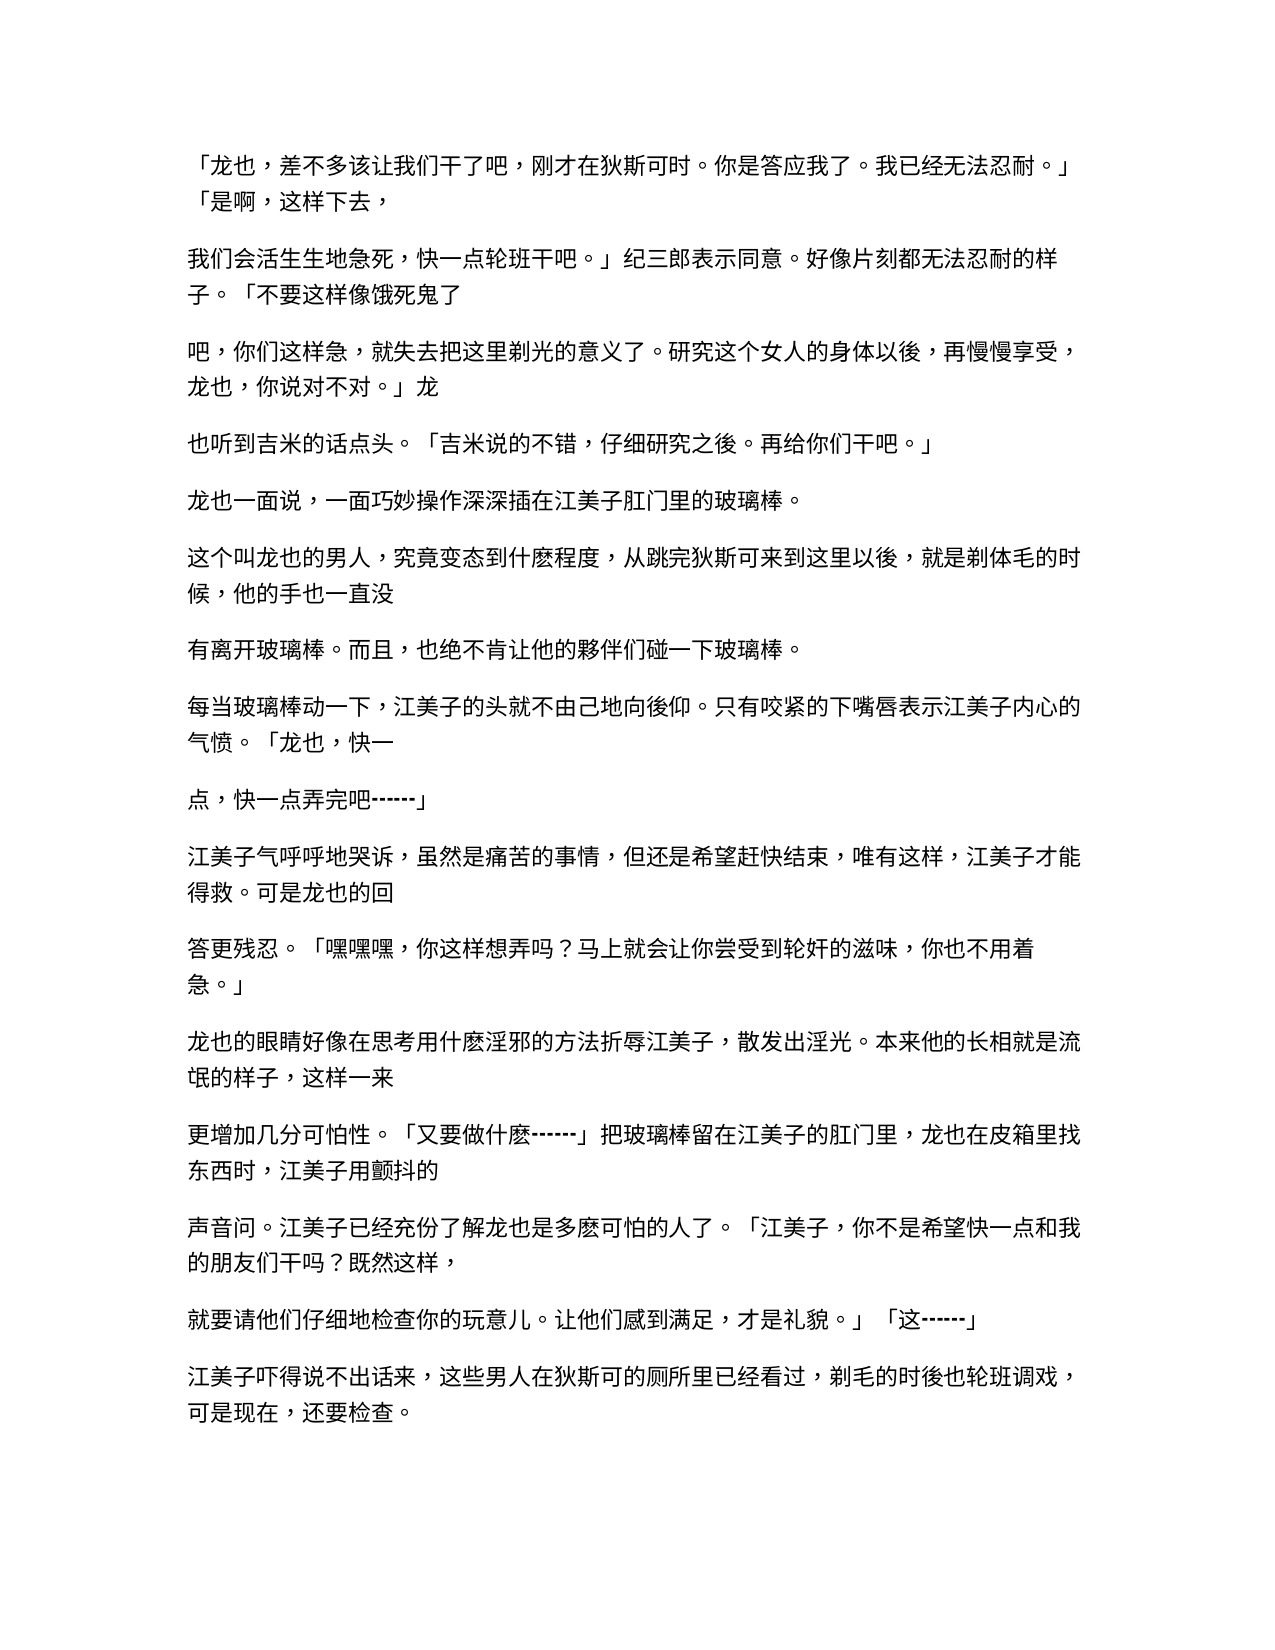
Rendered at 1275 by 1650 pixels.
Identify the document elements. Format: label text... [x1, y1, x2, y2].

text 就要请他们仔细地检查你的玩意儿。让他们感到满足，才是礼貌。」「这┅┅」 [187, 1304, 1087, 1335]
text 更增加几分可怕性。「又要做什麽┅┅」把玻璃棒留在江美子的肛门里，龙也在皮箱里找东西时，江美子用颤抖的 [187, 1119, 1087, 1186]
text 吧，你们这样急，就失去把这里剃光的意义了。研究这个女人的身体以後，再慢慢享受，龙也，你说对不对。」龙 [187, 335, 1087, 403]
text 江美子吓得说不出话来，这些男人在狄斯可的厕所里已经看过，剃毛的时後也轮班调戏，可是现在，还要检查。 [187, 1361, 1087, 1428]
text 声音问。江美子已经充份了解龙也是多麽可怕的人了。「江美子，你不是希望快一点和我的朋友们干吗？既然这样， [187, 1211, 1087, 1279]
text 龙也一面说，一面巧妙操作深深插在江美子肛门里的玻璃棒。 [187, 485, 1087, 516]
text 我们会活生生地急死，快一点轮班干吧。」纪三郎表示同意。好像片刻都无法忍耐的样子。「不要这样像饿死鬼了 [187, 243, 1087, 310]
text 也听到吉米的话点头。「吉米说的不错，仔细研究之後。再给你们干吧。」 [187, 428, 1087, 459]
text 龙也的眼睛好像在思考用什麽淫邪的方法折辱江美子，散发出淫光。本来他的长相就是流氓的样子，这样一来 [187, 1026, 1087, 1093]
text 「龙也，差不多该让我们干了吧，刚才在狄斯可时。你是答应我了。我已经无法忍耐。」「是啊，这样下去， [187, 150, 1087, 217]
text 答更残忍。「嘿嘿嘿，你这样想弄吗？马上就会让你尝受到轮奸的滋味，你也不用着急。」 [187, 933, 1087, 1001]
text 有离开玻璃棒。而且，也绝不肯让他的夥伴们碰一下玻璃棒。 [187, 634, 1087, 666]
text 江美子气呼呼地哭诉，虽然是痛苦的事情，但还是希望赶快结束，唯有这样，江美子才能得救。可是龙也的回 [187, 841, 1087, 908]
text 这个叫龙也的男人，究竟变态到什麽程度，从跳完狄斯可来到这里以後，就是剃体毛的时候，他的手也一直没 [187, 542, 1087, 609]
text 每当玻璃棒动一下，江美子的头就不由己地向後仰。只有咬紧的下嘴唇表示江美子内心的气愤。「龙也，快一 [187, 691, 1087, 758]
text 点，快一点弄完吧┅┅」 [187, 784, 1087, 815]
